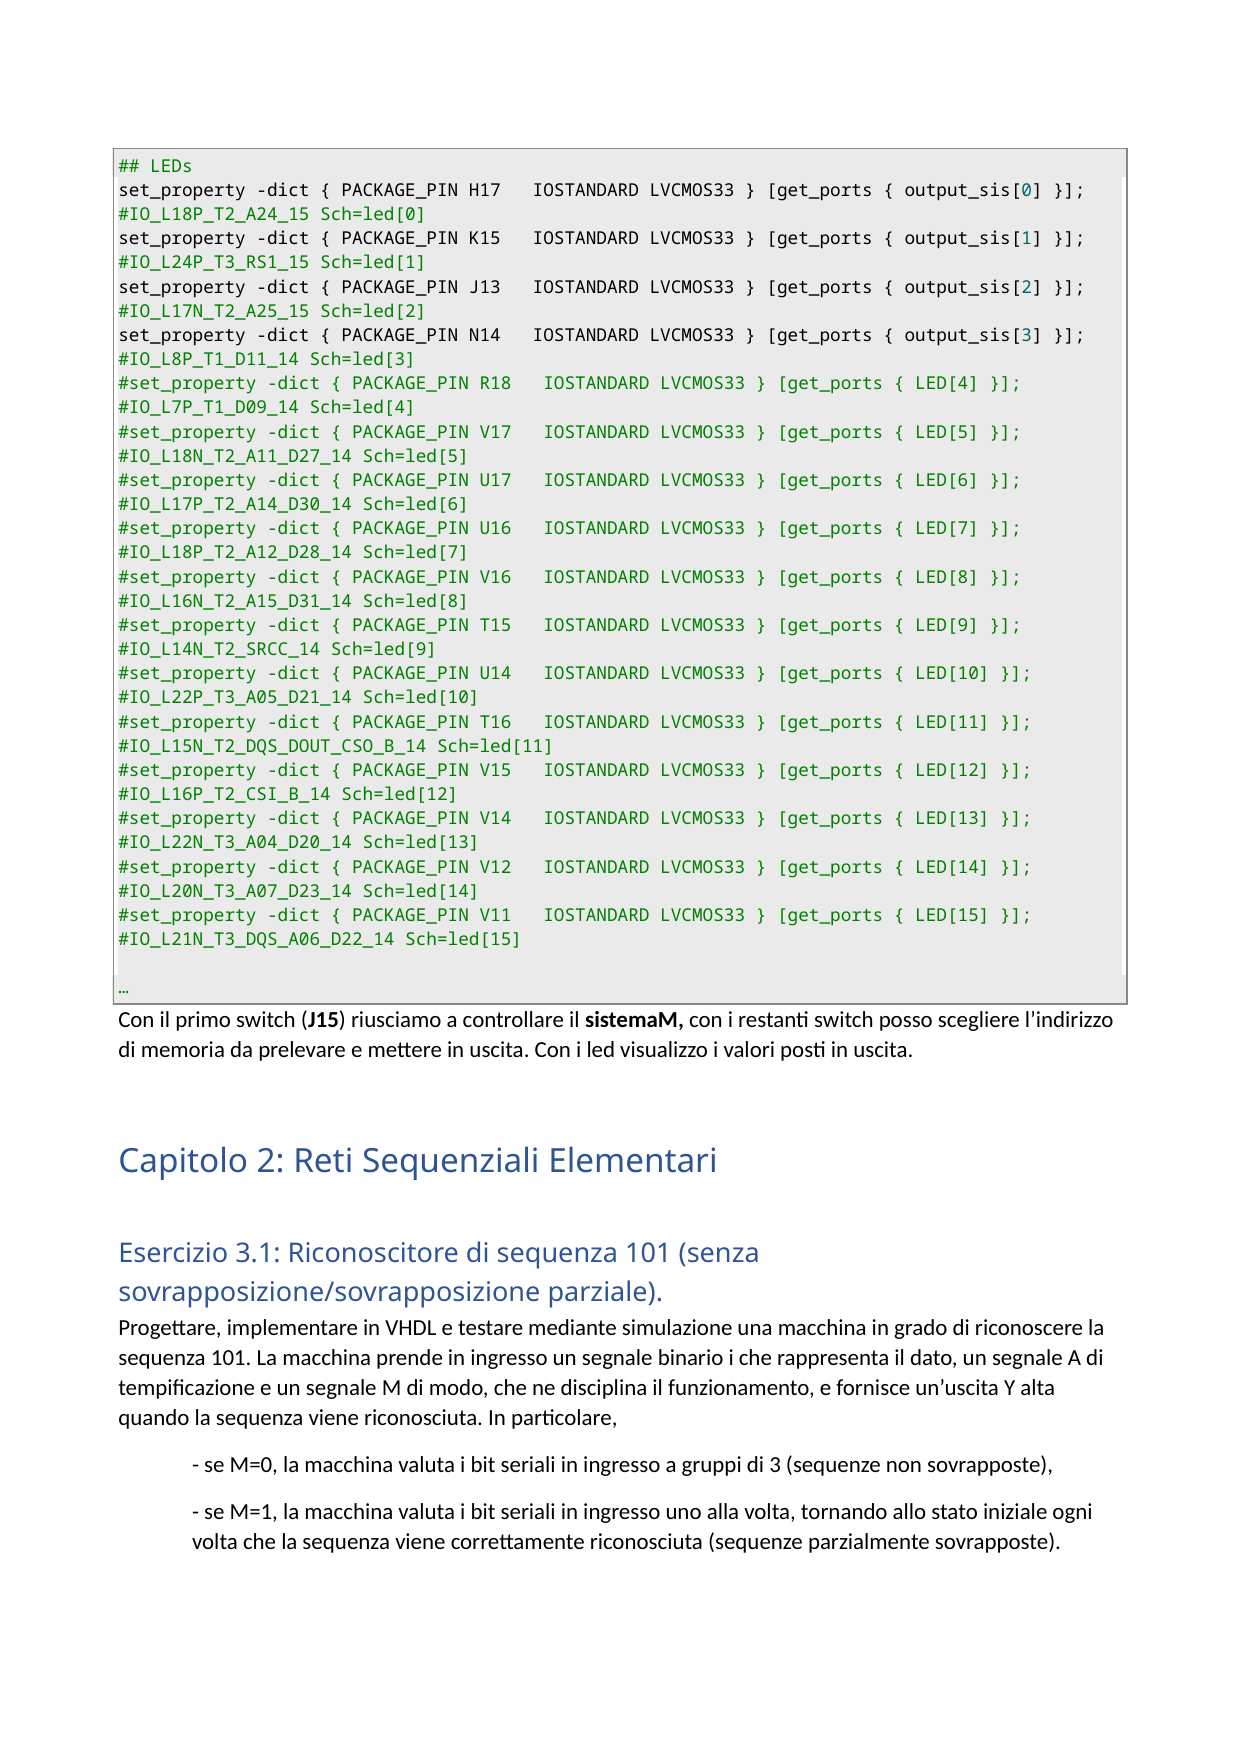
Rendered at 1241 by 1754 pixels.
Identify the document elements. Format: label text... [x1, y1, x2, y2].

text #set_property -dict { PACKAGE_PIN V15 IOSTANDARD LVCMOS33 } [get_ports { LED[12] }]; #IO_L16P_T2_CSI_B_14 Sch=led[12] [118, 757, 1122, 806]
text ## LEDs [114, 149, 1126, 177]
text #set_property -dict { PACKAGE_PIN T16 IOSTANDARD LVCMOS33 } [get_ports { LED[11] }]; #IO_L15N_T2_DQS_DOUT_CSO_B_14 Sch=led[11] [118, 709, 1122, 757]
text #set_property -dict { PACKAGE_PIN R18 IOSTANDARD LVCMOS33 } [get_ports { LED[4] }]; #IO_L7P_T1_D09_14 Sch=led[4] [118, 371, 1122, 419]
text - se M=1, la macchina valuta i bit seriali in ingresso uno alla volta, tornando allo stato iniziale ogni volta che la sequenza viene correttamente riconosciuta (sequenze parzialmente sovrapposte). [192, 1497, 1122, 1555]
subtitle Esercizio 3.1: Riconoscitore di sequenza 101 (senza sovrapposizione/sovrapposizione parziale). [118, 1233, 1122, 1310]
text Progettare, implementare in VHDL e testare mediante simulazione una macchina in grado di riconoscere la sequenza 101. La macchina prende in ingresso un segnale binario i che rappresenta il dato, un segnale A di tempificazione e un segnale M di modo, che ne disciplina il funzionamento, e fornisce un’uscita Y alta quando la sequenza viene riconosciuta. In particolare, [118, 1313, 1122, 1431]
text #set_property -dict { PACKAGE_PIN U16 IOSTANDARD LVCMOS33 } [get_ports { LED[7] }]; #IO_L18P_T2_A12_D28_14 Sch=led[7] [118, 516, 1122, 564]
text set_property -dict { PACKAGE_PIN K15 IOSTANDARD LVCMOS33 } [get_ports { output_sis[1] }]; #IO_L24P_T3_RS1_15 Sch=led[1] [118, 226, 1122, 274]
text #set_property -dict { PACKAGE_PIN V11 IOSTANDARD LVCMOS33 } [get_ports { LED[15] }]; #IO_L21N_T3_DQS_A06_D22_14 Sch=led[15] [118, 902, 1122, 951]
text Con il primo switch (J15) riusciamo a controllare il sistemaM, con i restanti switch posso scegliere l’indirizzo di memoria da prelevare e mettere in uscita. Con i led visualizzo i valori posti in uscita. [118, 1005, 1122, 1063]
text #set_property -dict { PACKAGE_PIN V12 IOSTANDARD LVCMOS33 } [get_ports { LED[14] }]; #IO_L20N_T3_A07_D23_14 Sch=led[14] [118, 854, 1122, 902]
text - se M=0, la macchina valuta i bit seriali in ingresso a gruppi di 3 (sequenze non sovrapposte), [118, 1450, 1122, 1478]
text #set_property -dict { PACKAGE_PIN V17 IOSTANDARD LVCMOS33 } [get_ports { LED[5] }]; #IO_L18N_T2_A11_D27_14 Sch=led[5] [118, 419, 1122, 467]
text #set_property -dict { PACKAGE_PIN T15 IOSTANDARD LVCMOS33 } [get_ports { LED[9] }]; #IO_L14N_T2_SRCC_14 Sch=led[9] [118, 612, 1122, 661]
text set_property -dict { PACKAGE_PIN J13 IOSTANDARD LVCMOS33 } [get_ports { output_sis[2] }]; #IO_L17N_T2_A25_15 Sch=led[2] [118, 274, 1122, 322]
text #set_property -dict { PACKAGE_PIN V16 IOSTANDARD LVCMOS33 } [get_ports { LED[8] }]; #IO_L16N_T2_A15_D31_14 Sch=led[8] [118, 564, 1122, 612]
text #set_property -dict { PACKAGE_PIN U17 IOSTANDARD LVCMOS33 } [get_ports { LED[6] }]; #IO_L17P_T2_A14_D30_14 Sch=led[6] [118, 467, 1122, 516]
subtitle Capitolo 2: Reti Sequenziali Elementari [118, 1137, 1122, 1183]
text #set_property -dict { PACKAGE_PIN V14 IOSTANDARD LVCMOS33 } [get_ports { LED[13] }]; #IO_L22N_T3_A04_D20_14 Sch=led[13] [118, 806, 1122, 854]
text #set_property -dict { PACKAGE_PIN U14 IOSTANDARD LVCMOS33 } [get_ports { LED[10] }]; #IO_L22P_T3_A05_D21_14 Sch=led[10] [118, 661, 1122, 709]
text set_property -dict { PACKAGE_PIN N14 IOSTANDARD LVCMOS33 } [get_ports { output_sis[3] }]; #IO_L8P_T1_D11_14 Sch=led[3] [118, 322, 1122, 371]
text … [114, 969, 1126, 1003]
text set_property -dict { PACKAGE_PIN H17 IOSTANDARD LVCMOS33 } [get_ports { output_sis[0] }]; #IO_L18P_T2_A24_15 Sch=led[0] [118, 177, 1122, 226]
